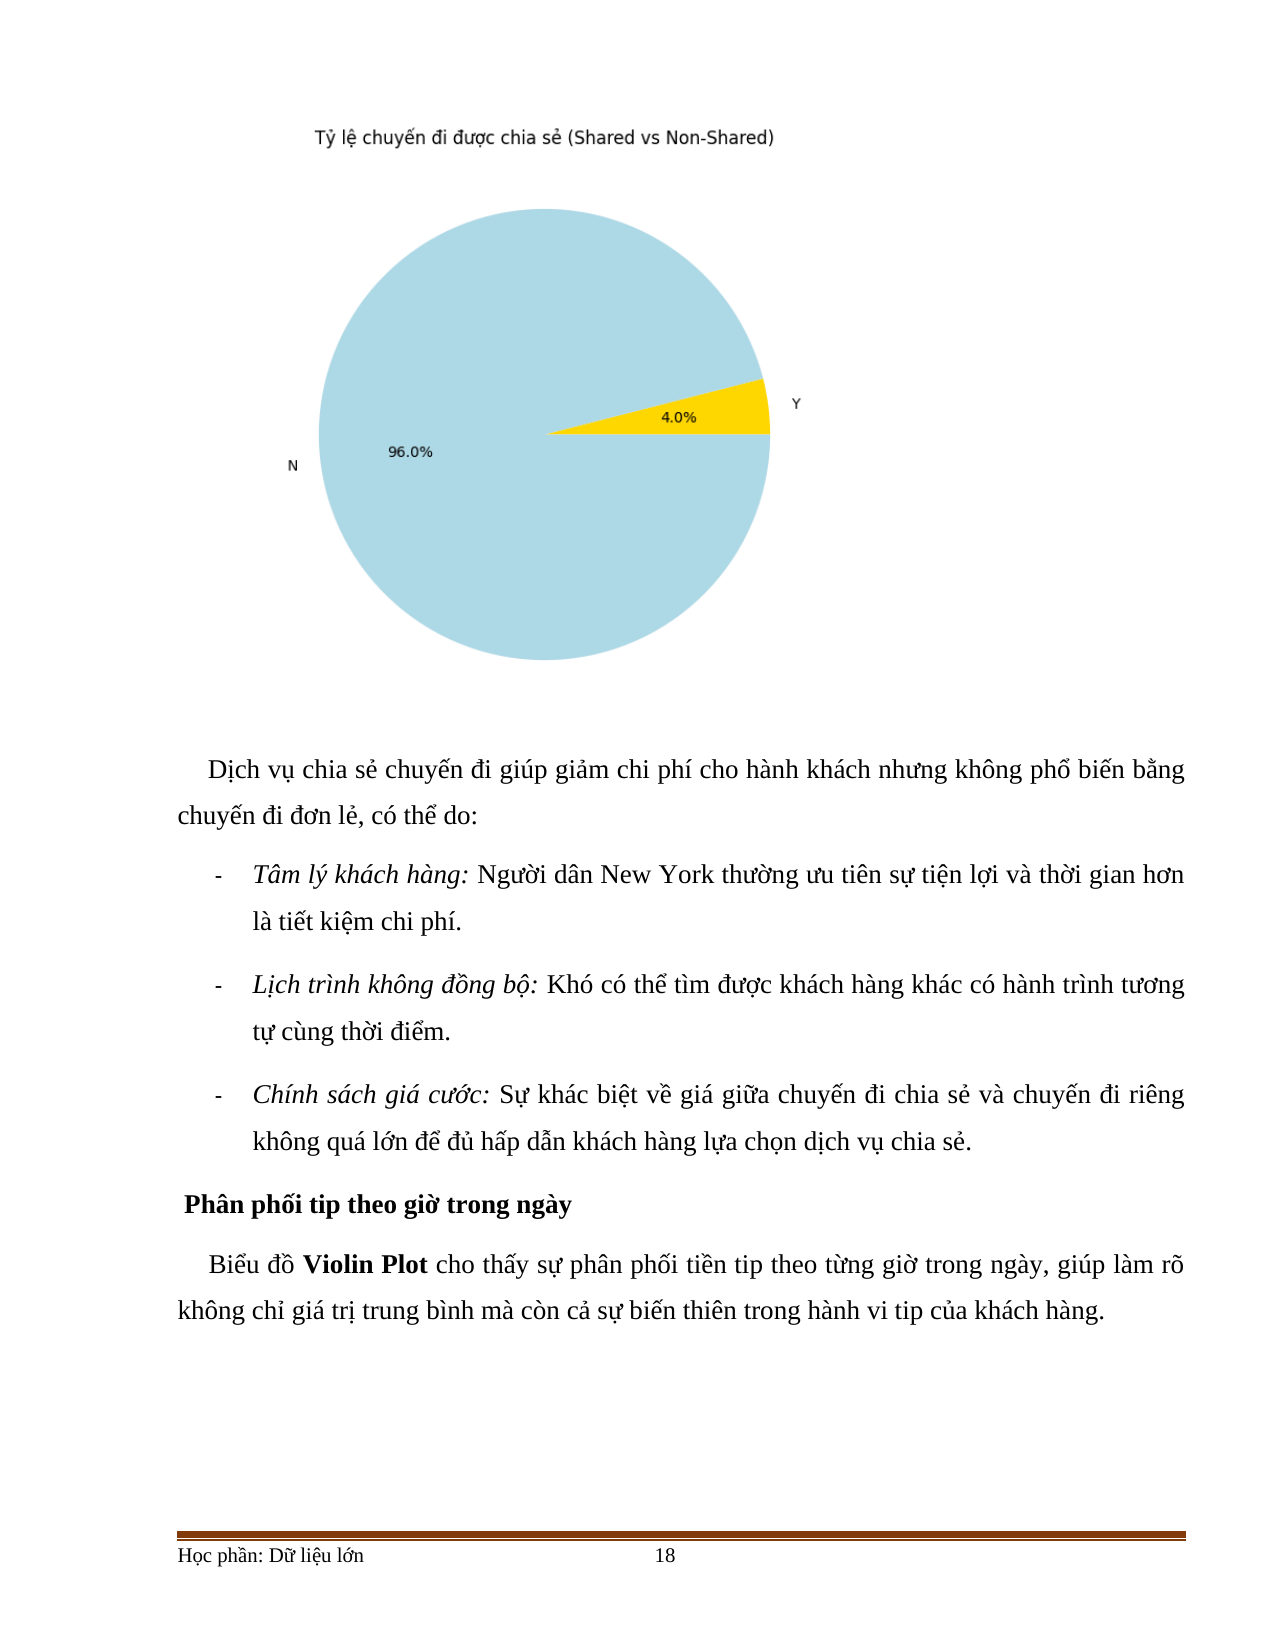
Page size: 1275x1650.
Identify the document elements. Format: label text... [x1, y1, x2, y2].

list Tâm lý khách hàng: Người dân New York thường ưu tiên sự tiện lợi và thời gian hơn là tiết kiệm chi phí. [215, 859, 1186, 936]
text Biểu đồ Violin Plot cho thấy sự phân phối tiền tip theo từng giờ trong ngày, giúp làm rõ không chỉ giá trị trung bình mà còn cả sự biến thiên trong hành vi tip của khách hàng. [177, 1248, 1186, 1326]
text Dịch vụ chia sẻ chuyến đi giúp giảm chi phí cho hành khách nhưng không phổ biến bằng chuyến đi đơn lẻ, có thể do: [177, 753, 1186, 831]
list Lịch trình không đồng bộ: Khó có thể tìm được khách hàng khác có hành trình tương tự cùng thời điểm. [215, 969, 1186, 1046]
list Chính sách giá cước: Sự khác biệt về giá giữa chuyến đi chia sẻ và chuyến đi riêng không quá lớn để đủ hấp dẫn khách hàng lựa chọn dịch vụ chia sẻ. [215, 1079, 1186, 1156]
picture [252, 118, 836, 727]
text Phân phối tip theo giờ trong ngày [177, 1189, 1186, 1220]
